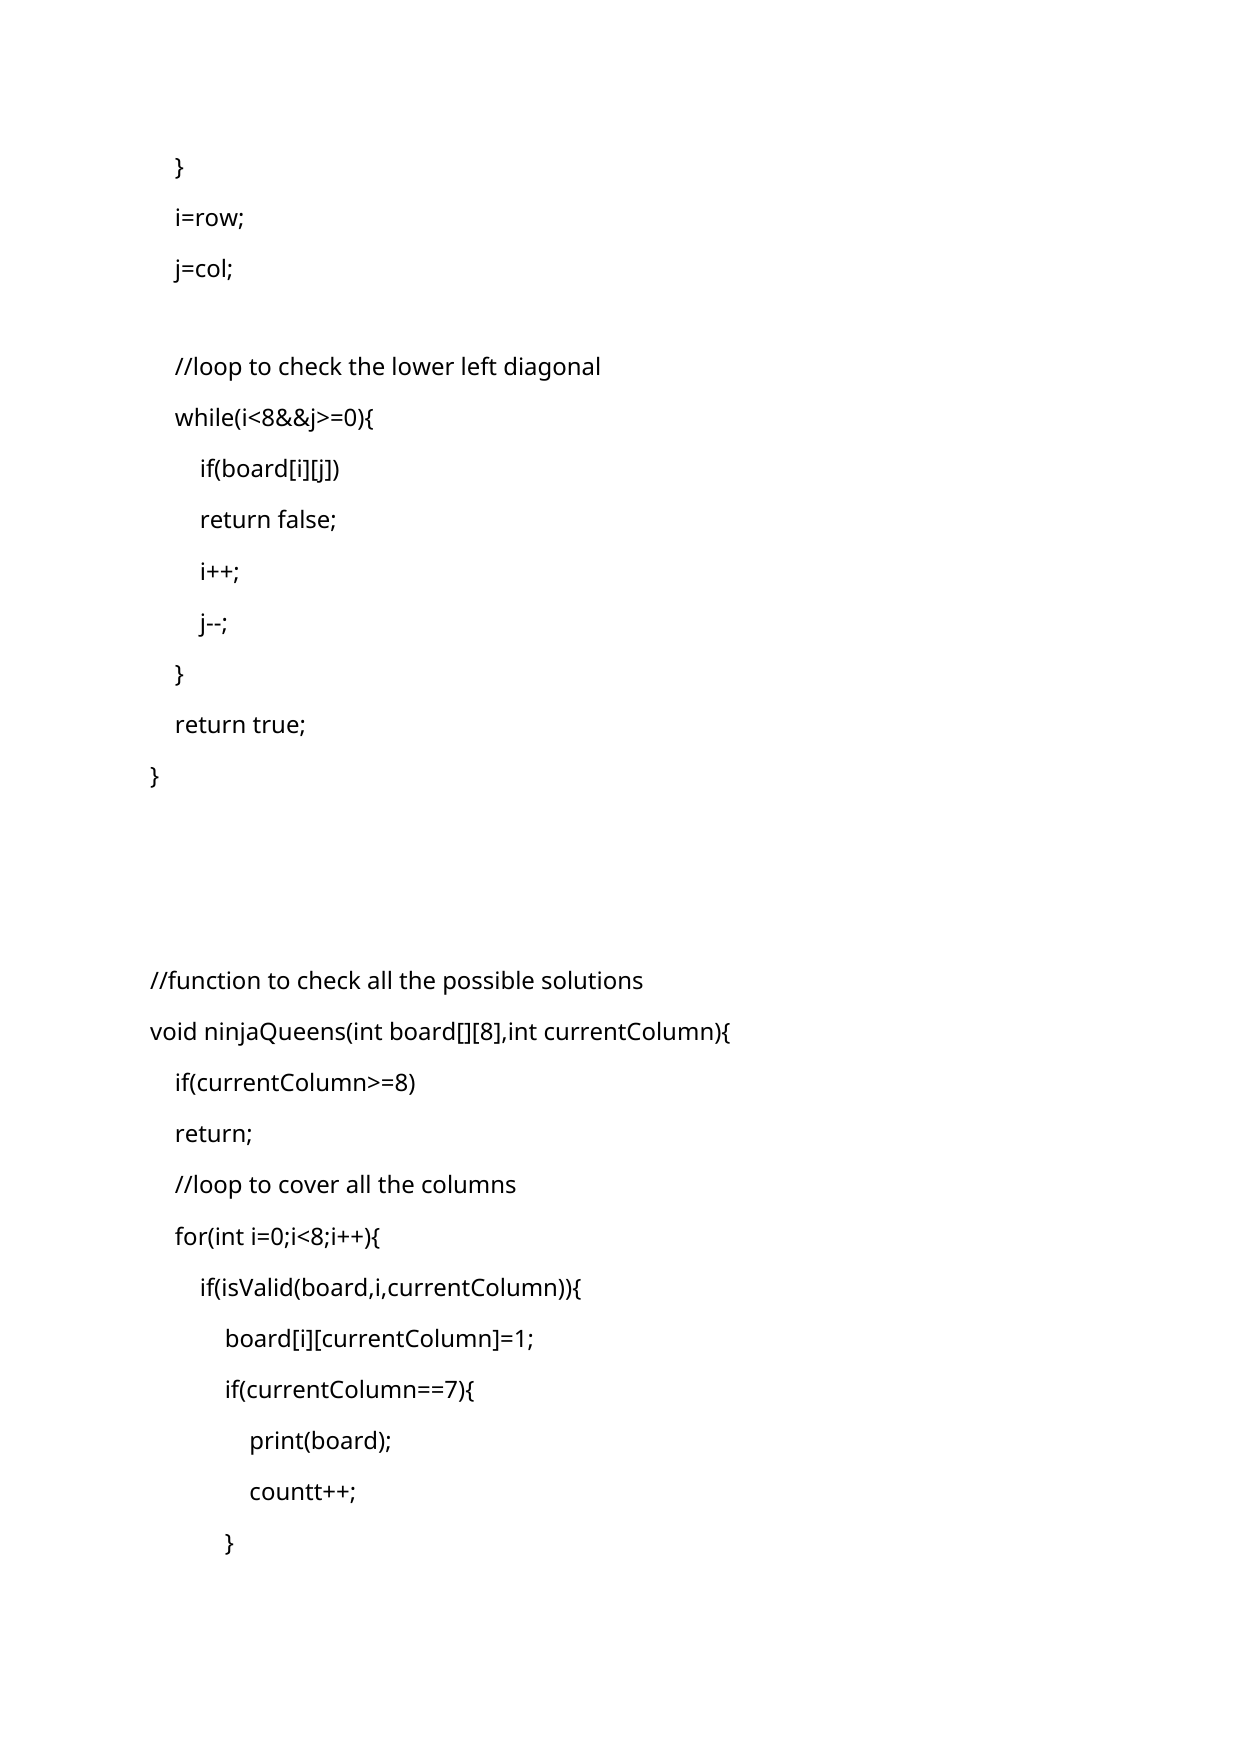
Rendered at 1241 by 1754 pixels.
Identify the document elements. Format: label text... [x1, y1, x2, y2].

text if(isValid(board,i,currentColumn)){ [150, 1270, 1090, 1303]
text //function to check all the possible solutions [150, 963, 1090, 996]
text return true; [150, 708, 1090, 740]
text board[i][currentColumn]=1; [150, 1322, 1090, 1354]
text return; [150, 1117, 1090, 1149]
text } [150, 150, 1090, 183]
text } [150, 759, 1090, 792]
text if(currentColumn==7){ [150, 1373, 1090, 1405]
text i++; [150, 554, 1090, 587]
text if(currentColumn>=8) [150, 1066, 1090, 1098]
text if(board[i][j]) [150, 452, 1090, 485]
text //loop to cover all the columns [150, 1168, 1090, 1201]
text return false; [150, 503, 1090, 536]
text for(int i=0;i<8;i++){ [150, 1219, 1090, 1252]
text j=col; [150, 252, 1090, 285]
text } [150, 1526, 1090, 1559]
text while(i<8&&j>=0){ [150, 401, 1090, 433]
text j--; [150, 606, 1090, 638]
text print(board); [150, 1424, 1090, 1456]
text countt++; [150, 1475, 1090, 1508]
text } [150, 657, 1090, 689]
text //loop to check the lower left diagonal [150, 350, 1090, 382]
text i=row; [150, 201, 1090, 234]
text void ninjaQueens(int board[][8],int currentColumn){ [150, 1015, 1090, 1047]
